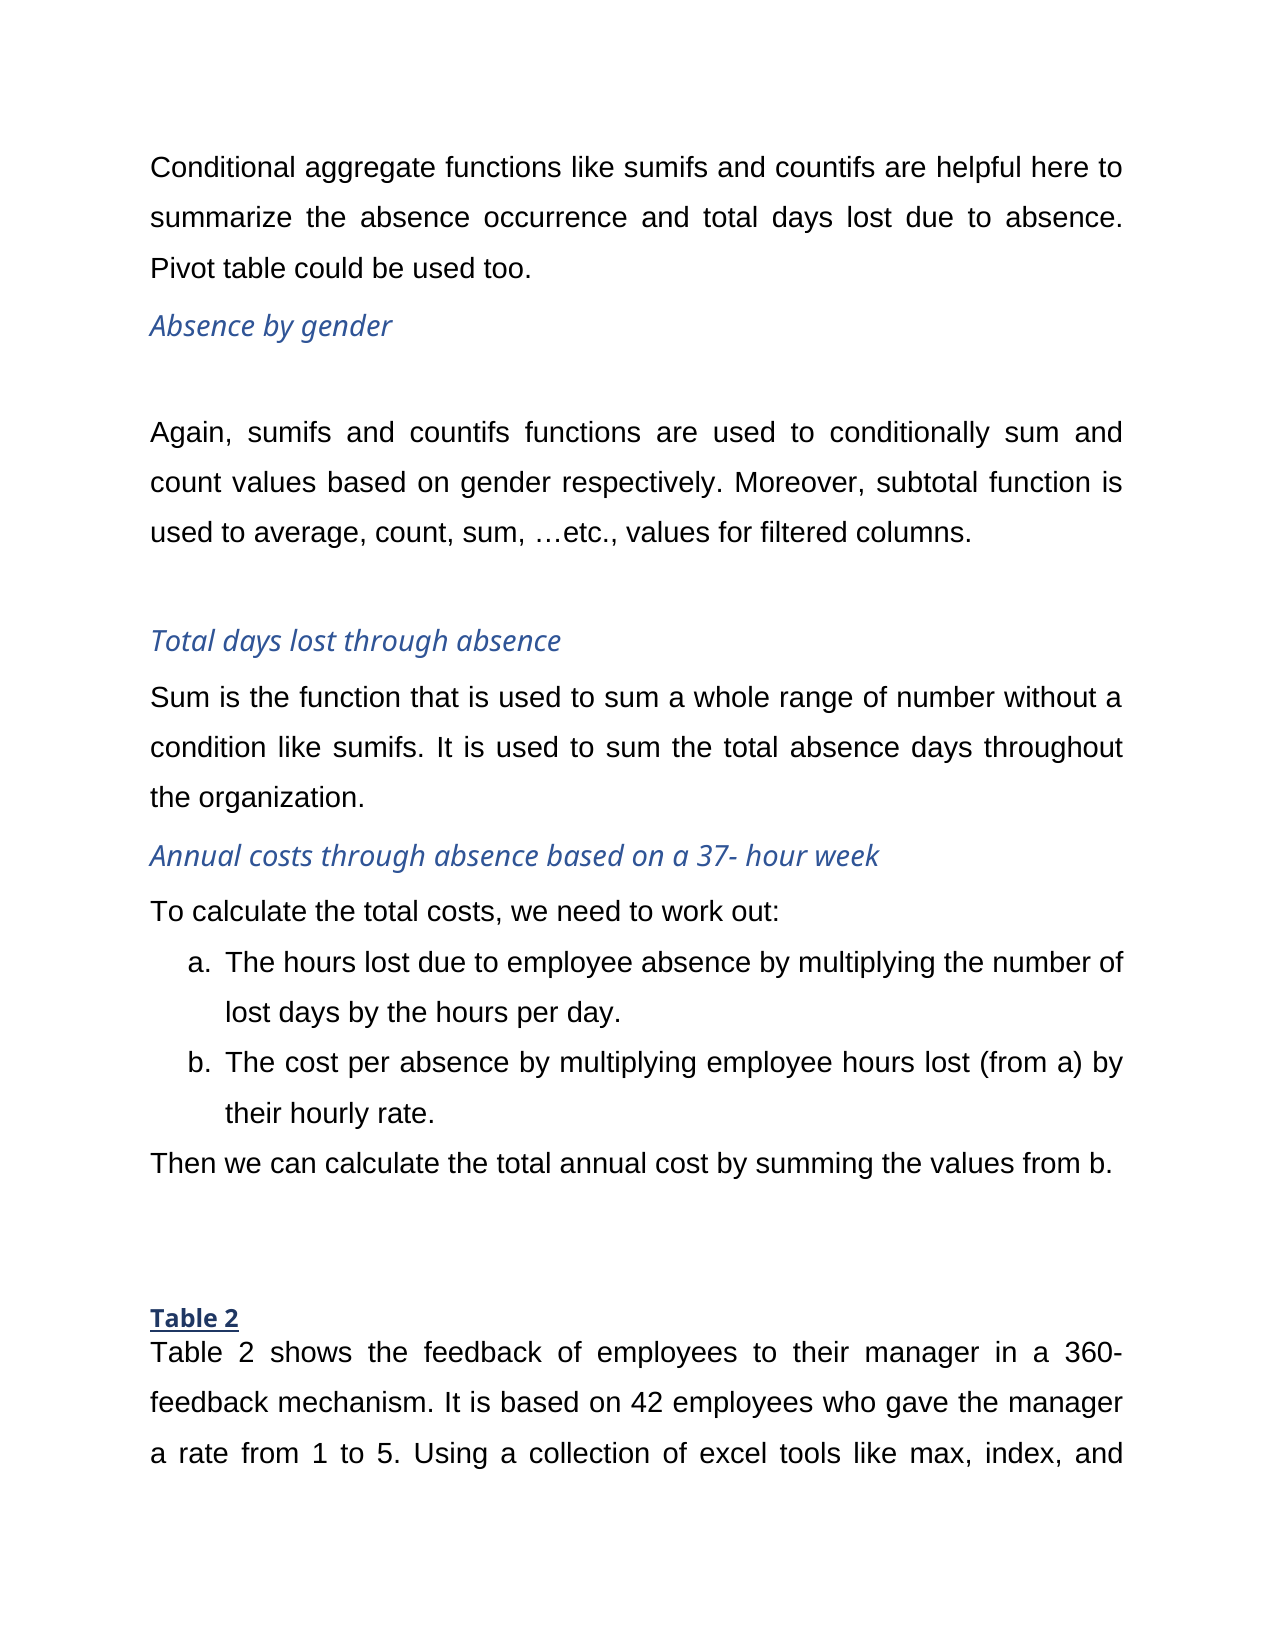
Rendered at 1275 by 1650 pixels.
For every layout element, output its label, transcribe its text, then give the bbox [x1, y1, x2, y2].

subtitle Table 2 [150, 1301, 1125, 1335]
text Then we can calculate the total annual cost by summing the values from b. [150, 1146, 1125, 1179]
text To calculate the total costs, we need to work out: [150, 894, 1125, 928]
text Conditional aggregate functions like sumifs and countifs are helpful here to summarize the absence occurrence and total days lost due to absence. Pivot table could be used too. [150, 150, 1125, 284]
text Again, sumifs and countifs functions are used to conditionally sum and count values based on gender respectively. Moreover, subtotal function is used to average, count, sum, …etc., values for filtered columns. [150, 415, 1125, 549]
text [150, 1335, 1125, 1469]
subtitle Total days lost through absence [150, 620, 1125, 660]
subtitle Absence by gender [150, 305, 1125, 345]
list The cost per absence by multiplying employee hours lost (from a) by their hourly rate. [187, 1045, 1125, 1129]
list The hours lost due to employee absence by multiplying the number of lost days by the hours per day. [187, 945, 1125, 1028]
subtitle Annual costs through absence based on a 37- hour week [150, 835, 1125, 874]
text Sum is the function that is used to sum a whole range of number without a condition like sumifs. It is used to sum the total absence days throughout the organization. [150, 680, 1125, 814]
